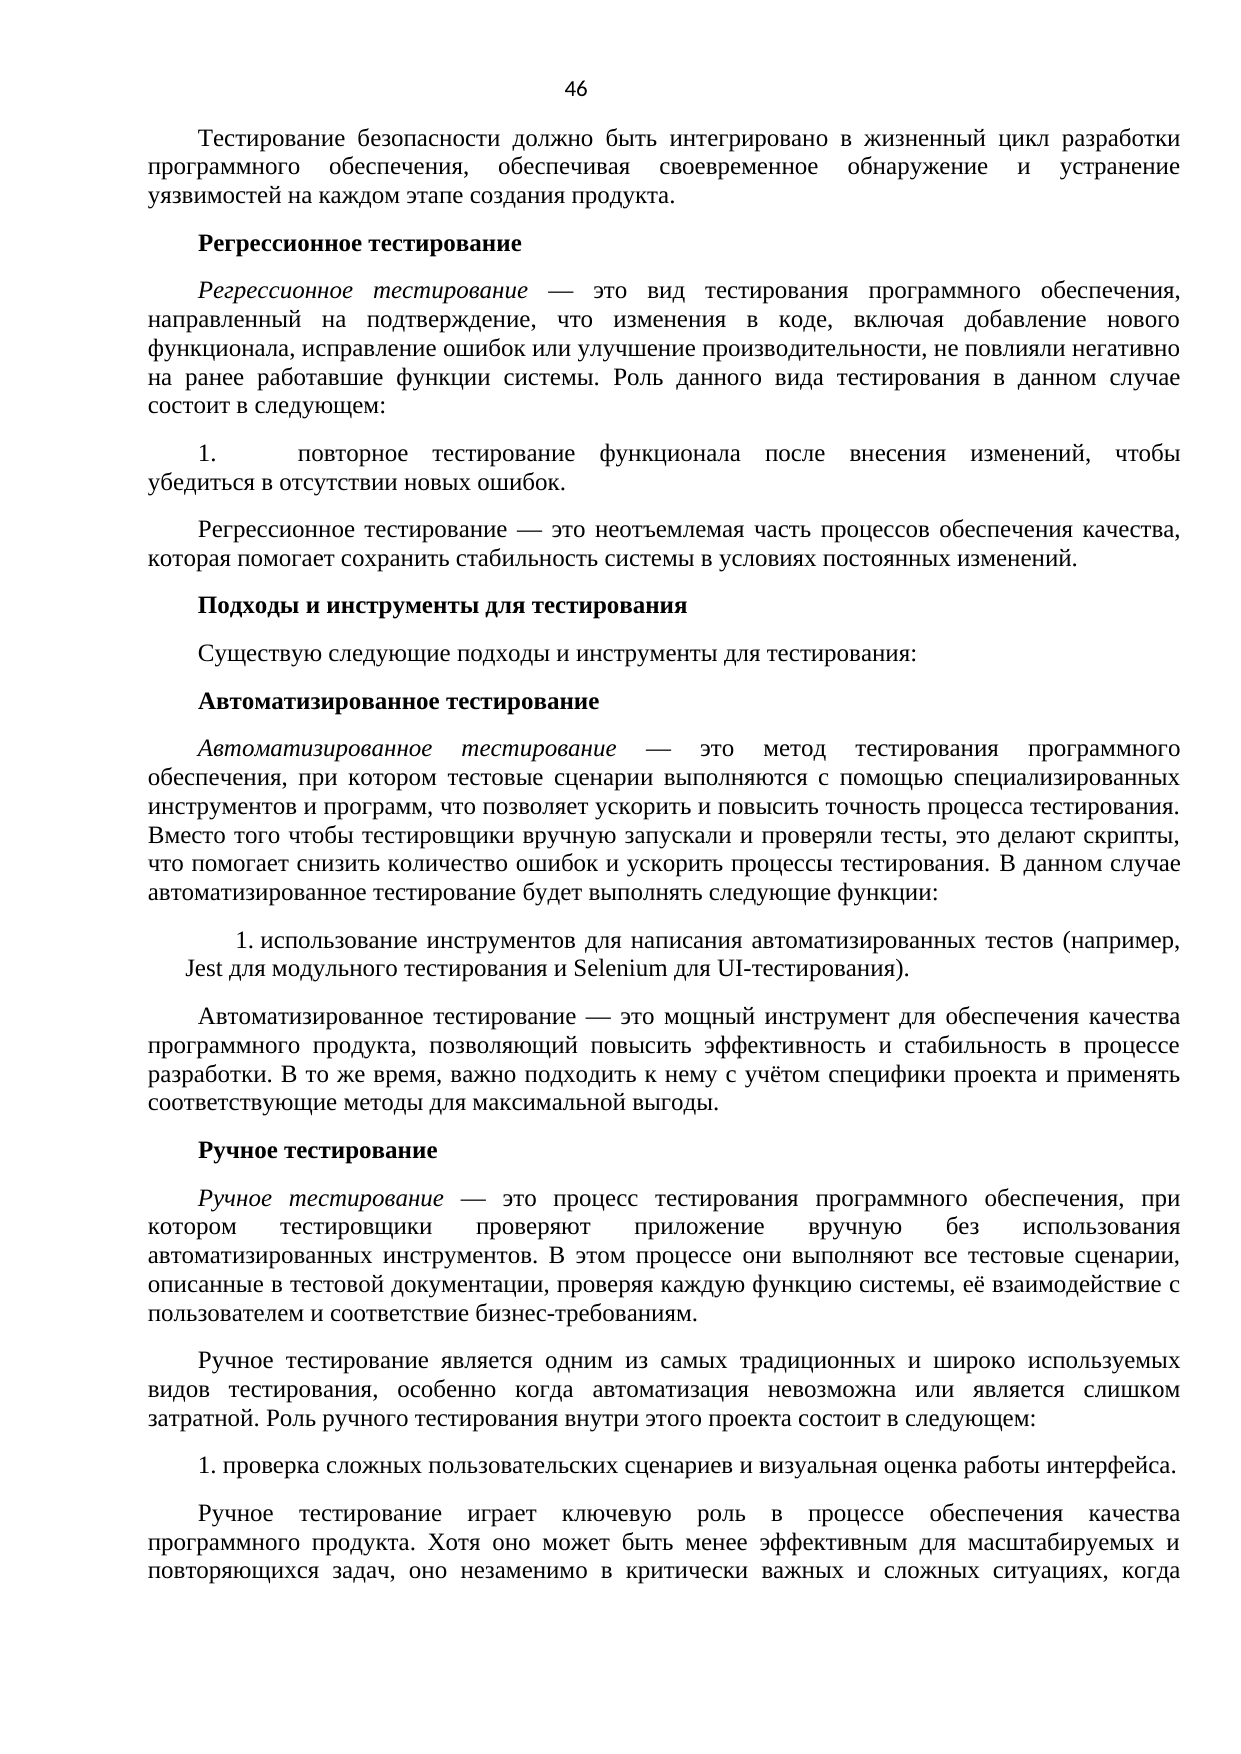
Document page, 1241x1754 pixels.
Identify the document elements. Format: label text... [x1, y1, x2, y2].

text Ручное тестирование является одним из самых традиционных и широко используемых видов тестирования, особенно когда автоматизация невозможна или является слишком затратной. Роль ручного тестирования внутри этого проекта состоит в следующем: [148, 1345, 1181, 1431]
text Ручное тестирование [148, 1135, 1181, 1164]
list Автоматизированное тестирование — это мощный инструмент для обеспечения качества программного продукта, позволяющий повысить эффективность и стабильность в процессе разработки. В то же время, важно подходить к нему с учётом специфики проекта и применять соответствующие методы для максимальной выгоды. [148, 1001, 1181, 1116]
list Регрессионное тестирование — это неотъемлемая часть процессов обеспечения качества, которая помогает сохранить стабильность системы в условиях постоянных изменений. [148, 514, 1181, 572]
list повторное тестирование функционала после внесения изменений, чтобы убедиться в отсутствии новых ошибок. [148, 438, 1181, 495]
text Существую следующие подходы и инструменты для тестирования: [148, 638, 1181, 667]
text Подходы и инструменты для тестирования [148, 591, 1181, 619]
list Автоматизированное тестирование — это метод тестирования программного обеспечения, при котором тестовые сценарии выполняются с помощью специализированных инструментов и программ, что позволяет ускорить и повысить точность процесса тестирования. Вместо того чтобы тестировщики вручную запускали и проверяли тесты, это делают скрипты, что помогает снизить количество ошибок и ускорить процессы тестирования. В данном случае автоматизированное тестирование будет выполнять следующие функции: [148, 733, 1181, 906]
list использование инструментов для написания автоматизированных тестов (например, Jest для модульного тестирования и Selenium для UI-тестирования). [185, 925, 1181, 982]
text Регрессионное тестирование — это вид тестирования программного обеспечения, направленный на подтверждение, что изменения в коде, включая добавление нового функционала, исправление ошибок или улучшение производительности, не повлияли негативно на ранее работавшие функции системы. Роль данного вида тестирования в данном случае состоит в следующем: [148, 275, 1181, 419]
list Тестирование безопасности должно быть интегрировано в жизненный цикл разработки программного обеспечения, обеспечивая своевременное обнаружение и устранение уязвимостей на каждом этапе создания продукта. [148, 123, 1181, 209]
list проверка сложных пользовательских сценариев и визуальная оценка работы интерфейса. [148, 1450, 1181, 1479]
text Регрессионное тестирование [148, 228, 1181, 256]
text Ручное тестирование — это процесс тестирования программного обеспечения, при котором тестировщики проверяют приложение вручную без использования автоматизированных инструментов. В этом процессе они выполняют все тестовые сценарии, описанные в тестовой документации, проверяя каждую функцию системы, её взаимодействие с пользователем и соответствие бизнес-требованиям. [148, 1183, 1181, 1326]
text Автоматизированное тестирование [148, 686, 1181, 714]
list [148, 1498, 1181, 1584]
